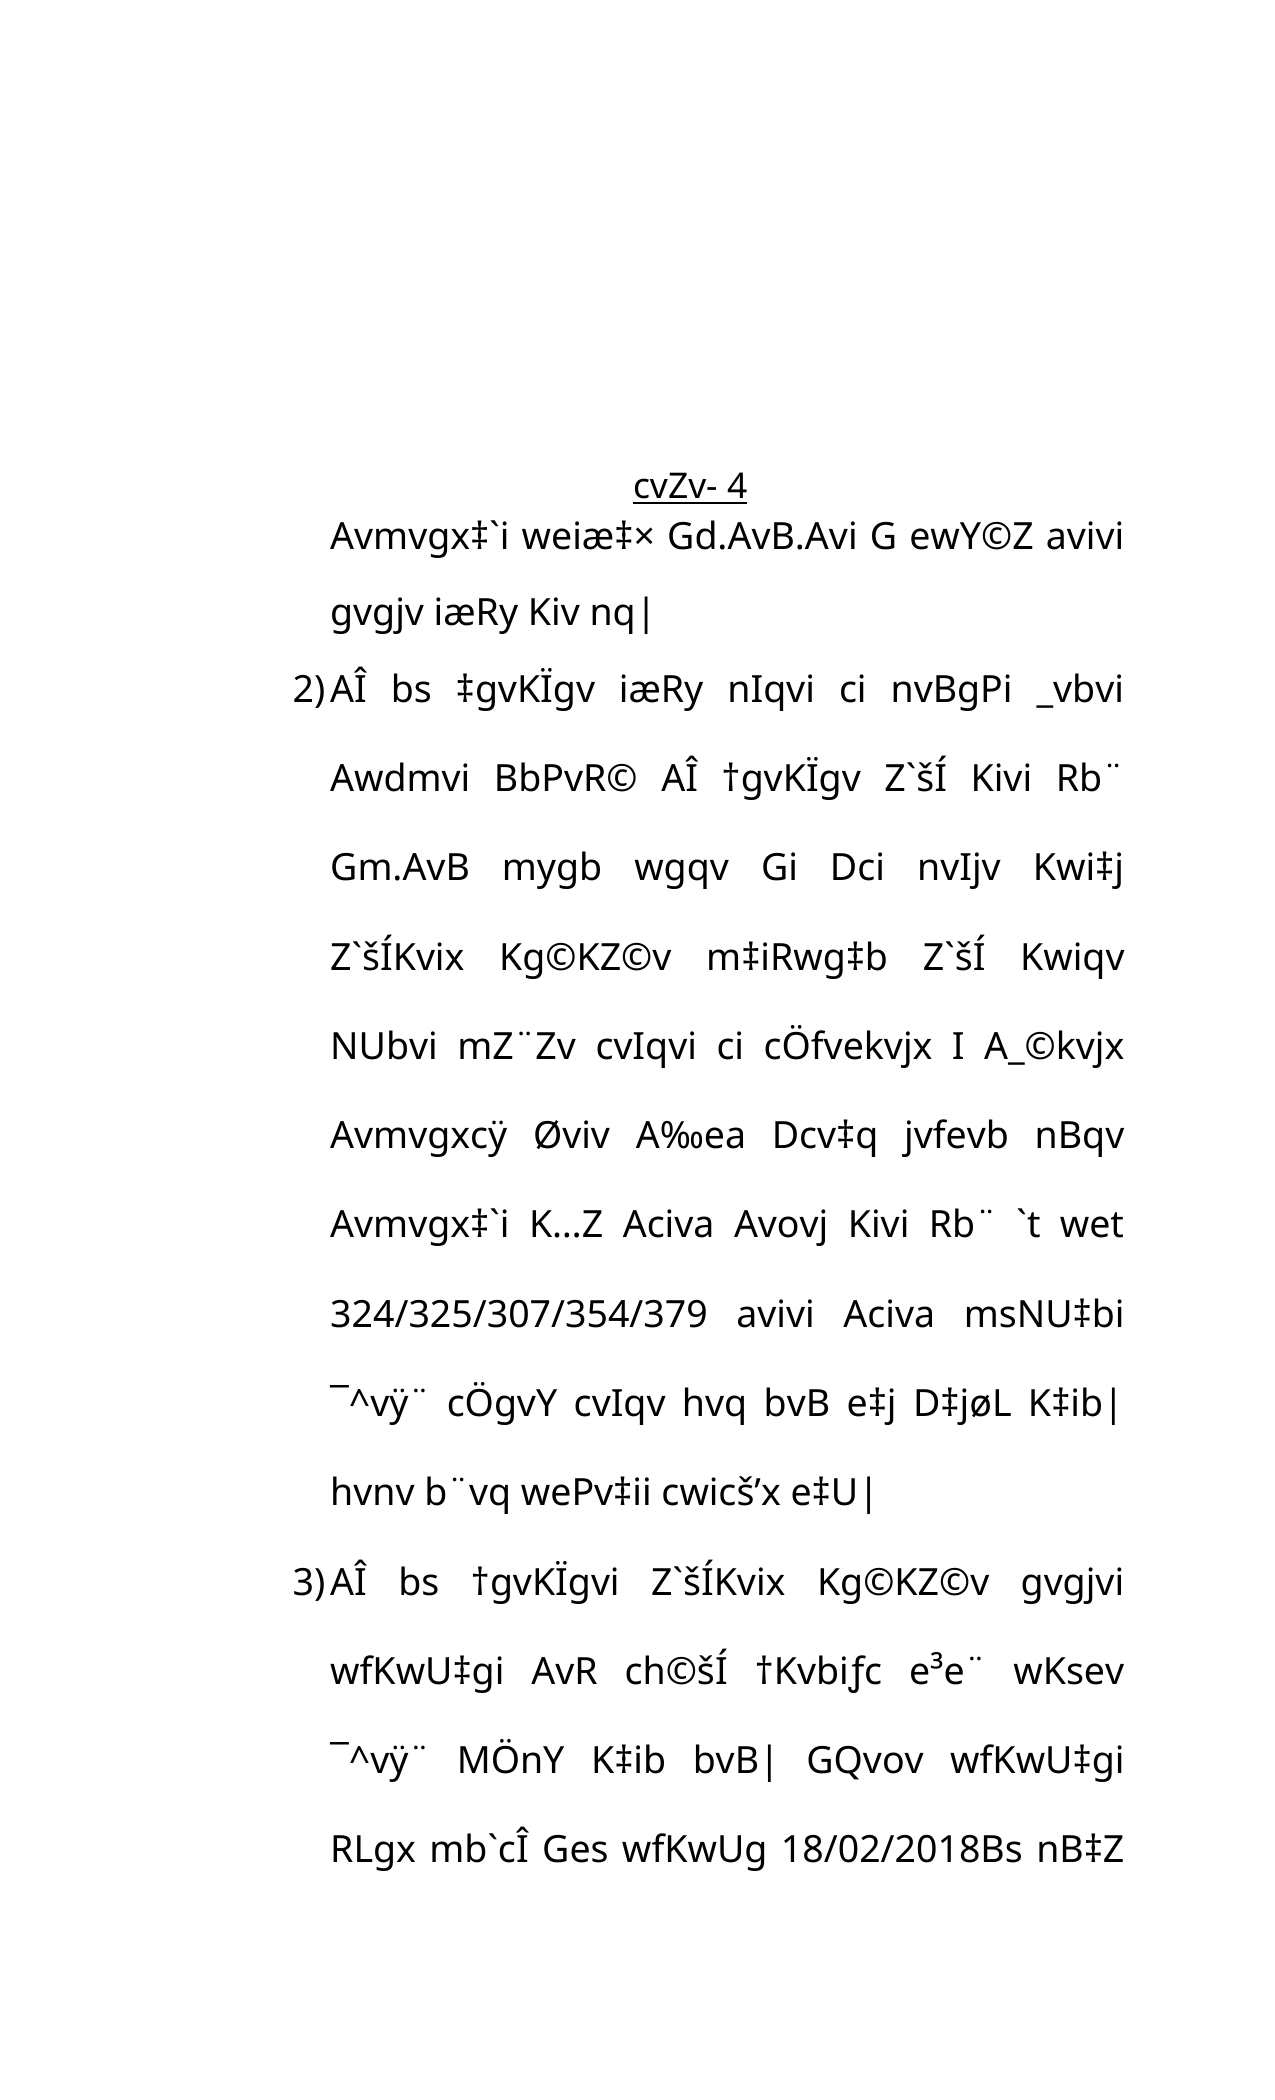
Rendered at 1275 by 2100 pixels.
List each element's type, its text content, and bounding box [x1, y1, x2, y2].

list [292, 509, 1125, 637]
list AÎ bs ‡gvKÏgv iæRy nIqvi ci nvBgPi _vbvi Awdmvi BbPvR© AÎ †gvKÏgv Z`šÍ Kivi Rb¨ Gm.AvB mygb wgqv Gi Dci nvIjv Kwi‡j Z`šÍKvix Kg©KZ©v m‡iRwg‡b Z`šÍ Kwiqv NUbvi mZ¨Zv cvIqvi ci cÖfvekvjx I A_©kvjx Avmvgxcÿ Øviv A‰ea Dcv‡q jvfevb nBqv Avmvgx‡`i K…Z Aciva Avovj Kivi Rb¨ `t wet 324/325/307/354/379 avivi Aciva msNU‡bi ¯^vÿ¨ cÖgvY cvIqv hvq bvB e‡j D‡jøL K‡ib| hvnv b¨vq wePv‡ii cwicš’x e‡U| [292, 662, 1125, 1517]
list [292, 1555, 1125, 1874]
